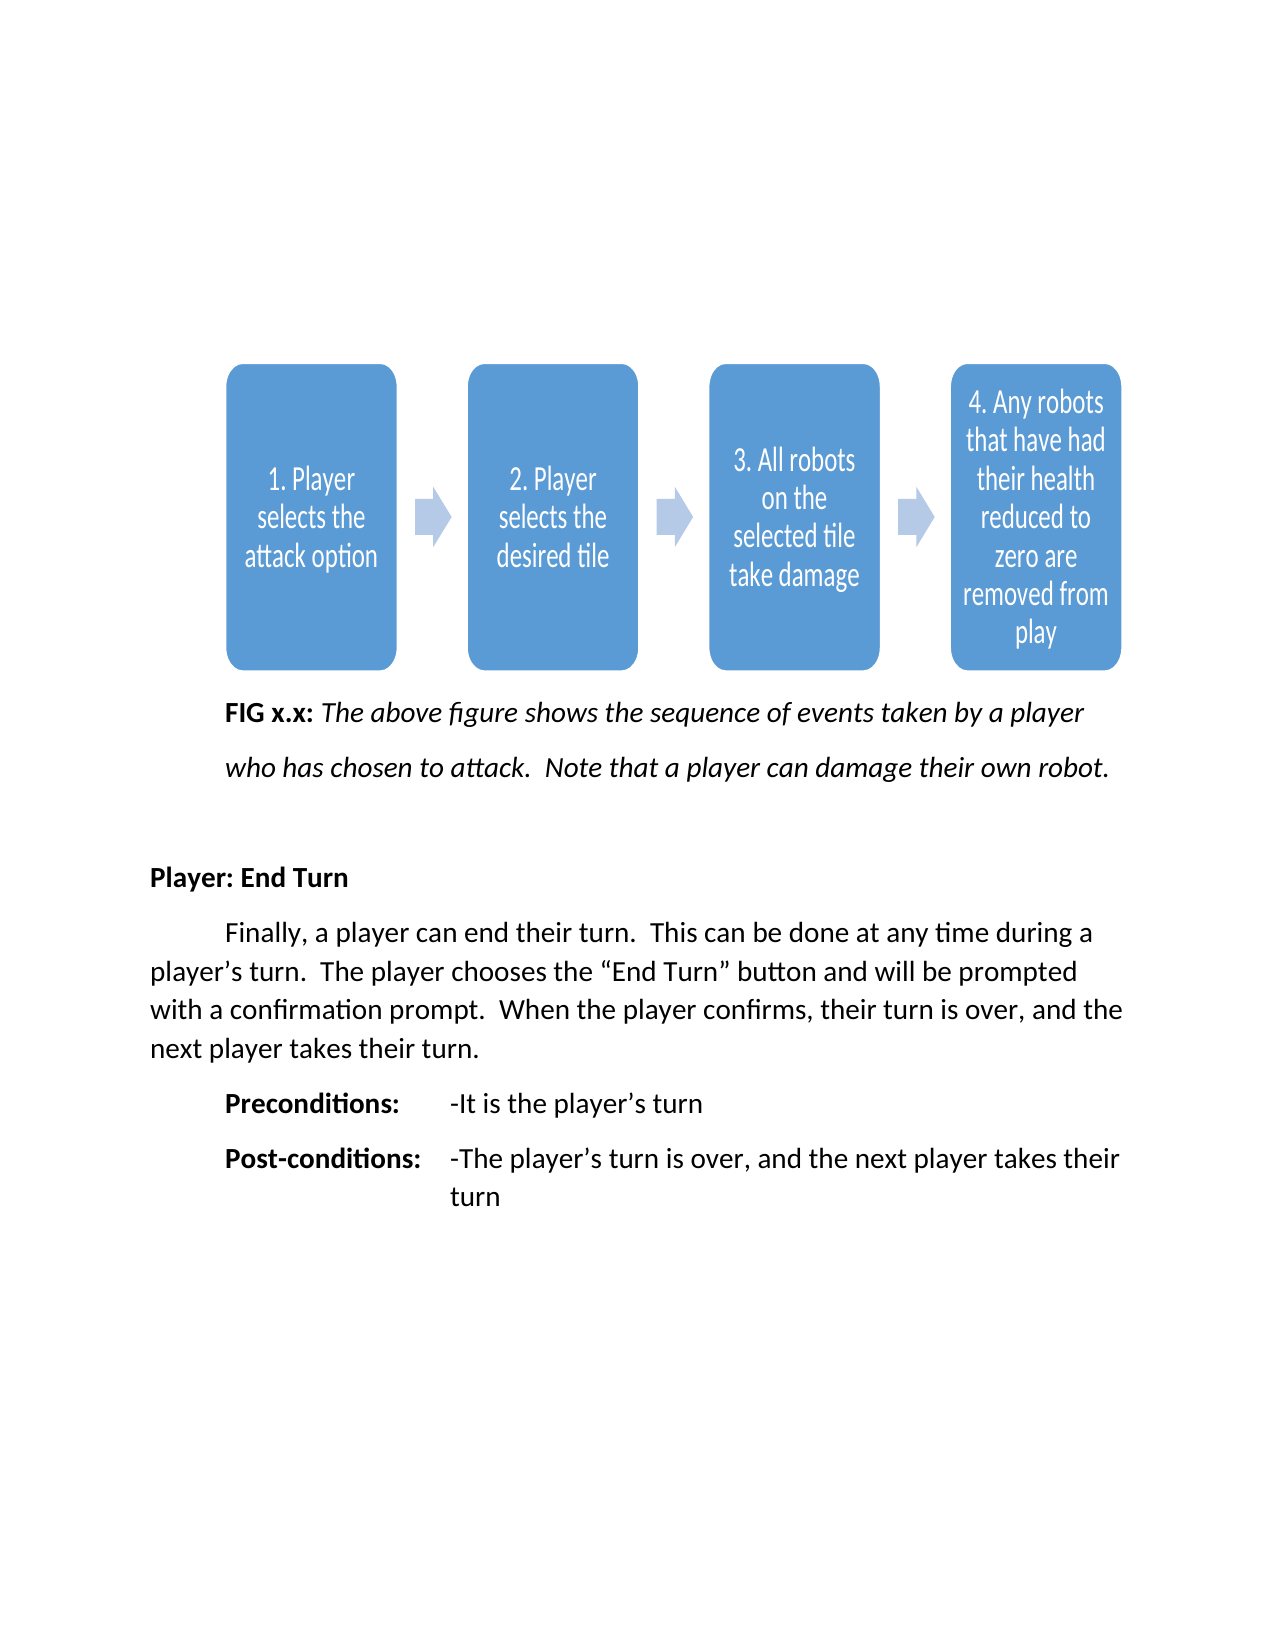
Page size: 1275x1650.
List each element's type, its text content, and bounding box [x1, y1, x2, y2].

text Preconditions: -It is the player’s turn [150, 1085, 1125, 1120]
text Finally, a player can end their turn. This can be done at any time during a player’s turn. The player chooses the “End Turn” button and will be prompted with a confirmation prompt. When the player confirms, their turn is over, and the next player takes their turn. [150, 914, 1125, 1065]
text Post-conditions: -The player’s turn is over, and the next player takes their turn [225, 1140, 1125, 1214]
text FIG x.x: The above figure shows the sequence of events taken by a player [225, 694, 1125, 729]
text Player: End Turn [150, 859, 1125, 895]
text who has chosen to attack. Note that a player can damage their own robot. [225, 749, 1125, 785]
